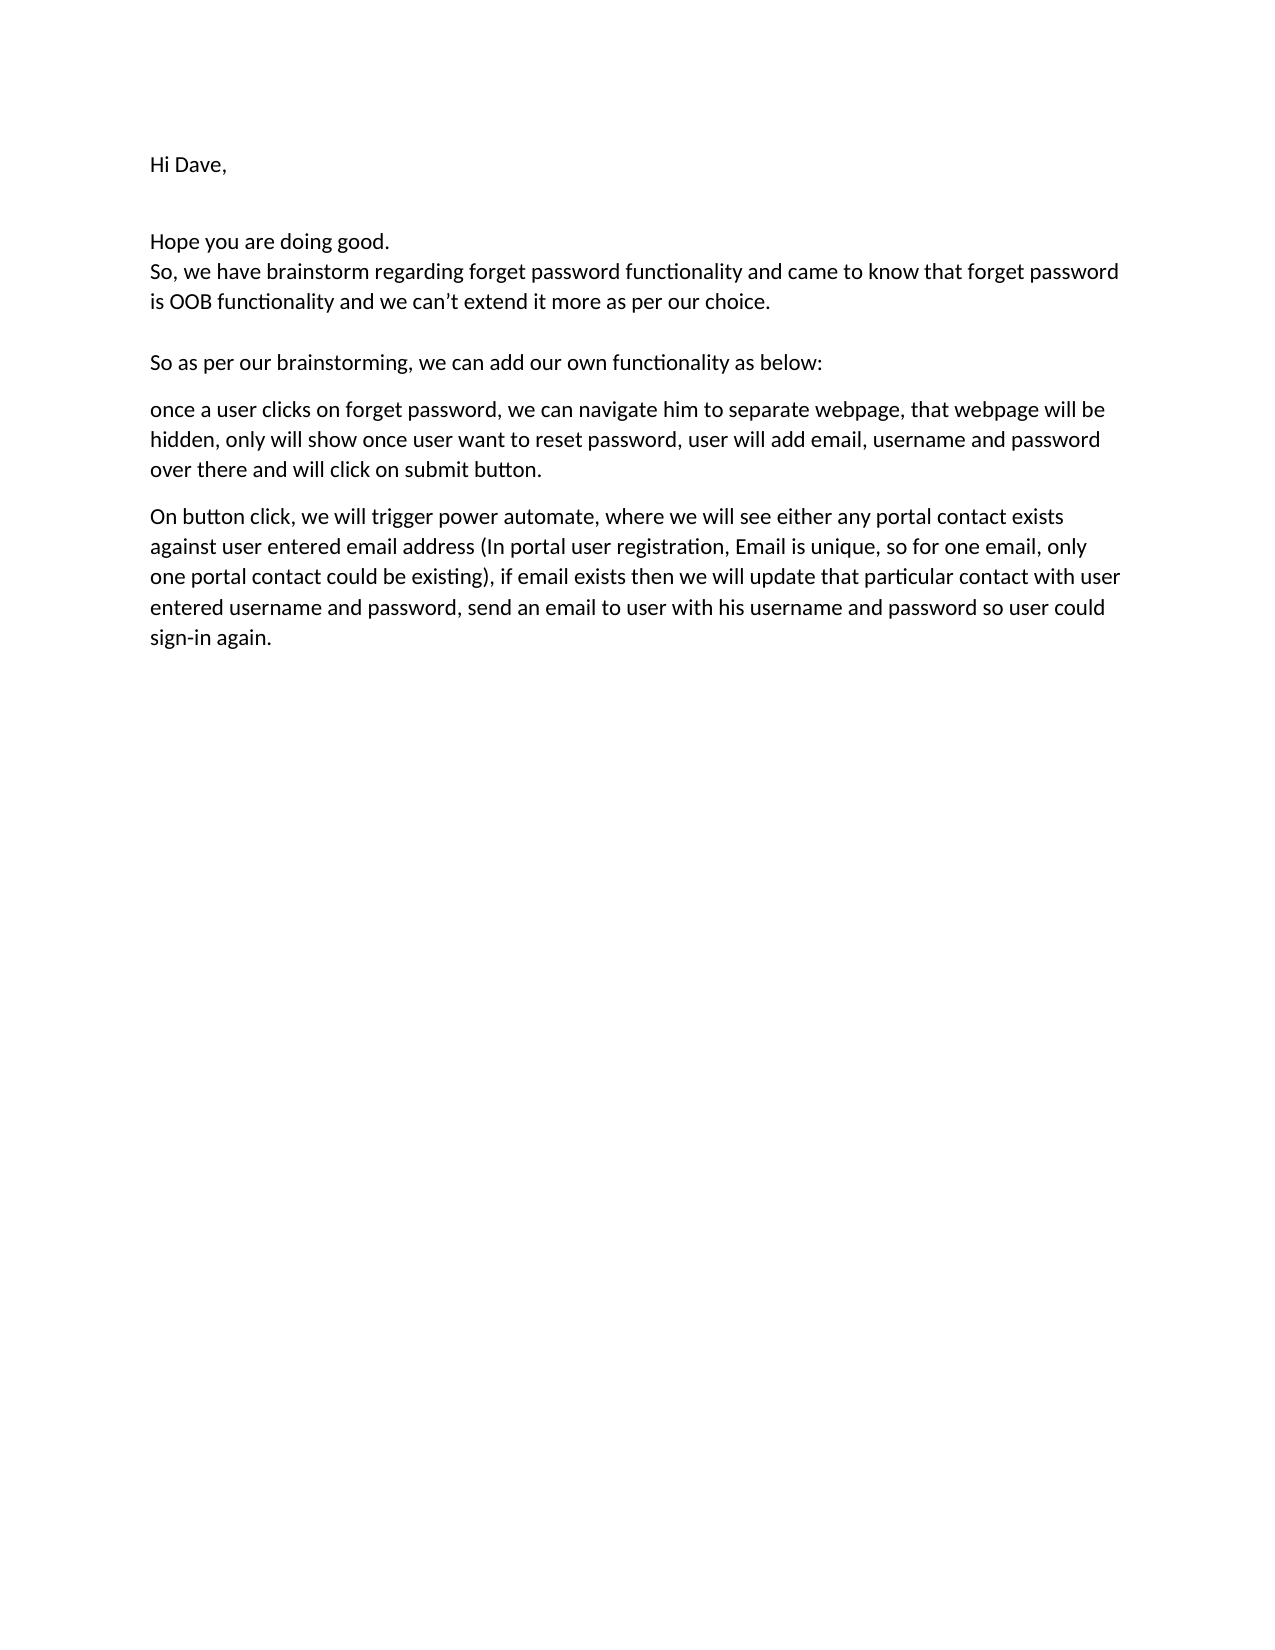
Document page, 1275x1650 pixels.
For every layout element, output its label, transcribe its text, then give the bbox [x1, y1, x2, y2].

text Hi Dave, [150, 150, 1125, 208]
text once a user clicks on forget password, we can navigate him to separate webpage, that webpage will be hidden, only will show once user want to reset password, user will add email, username and password over there and will click on submit button. [150, 395, 1125, 483]
text On button click, we will trigger power automate, where we will see either any portal contact exists against user entered email address (In portal user registration, Email is unique, so for one email, only one portal contact could be existing), if email exists then we will update that particular contact with user entered username and password, send an email to user with his username and password so user could sign-in again. [150, 502, 1125, 651]
text Hope you are doing good. So, we have brainstorm regarding forget password functionality and came to know that forget password is OOB functionality and we can’t extend it more as per our choice. So as per our brainstorming, we can add our own functionality as below: [150, 227, 1125, 376]
